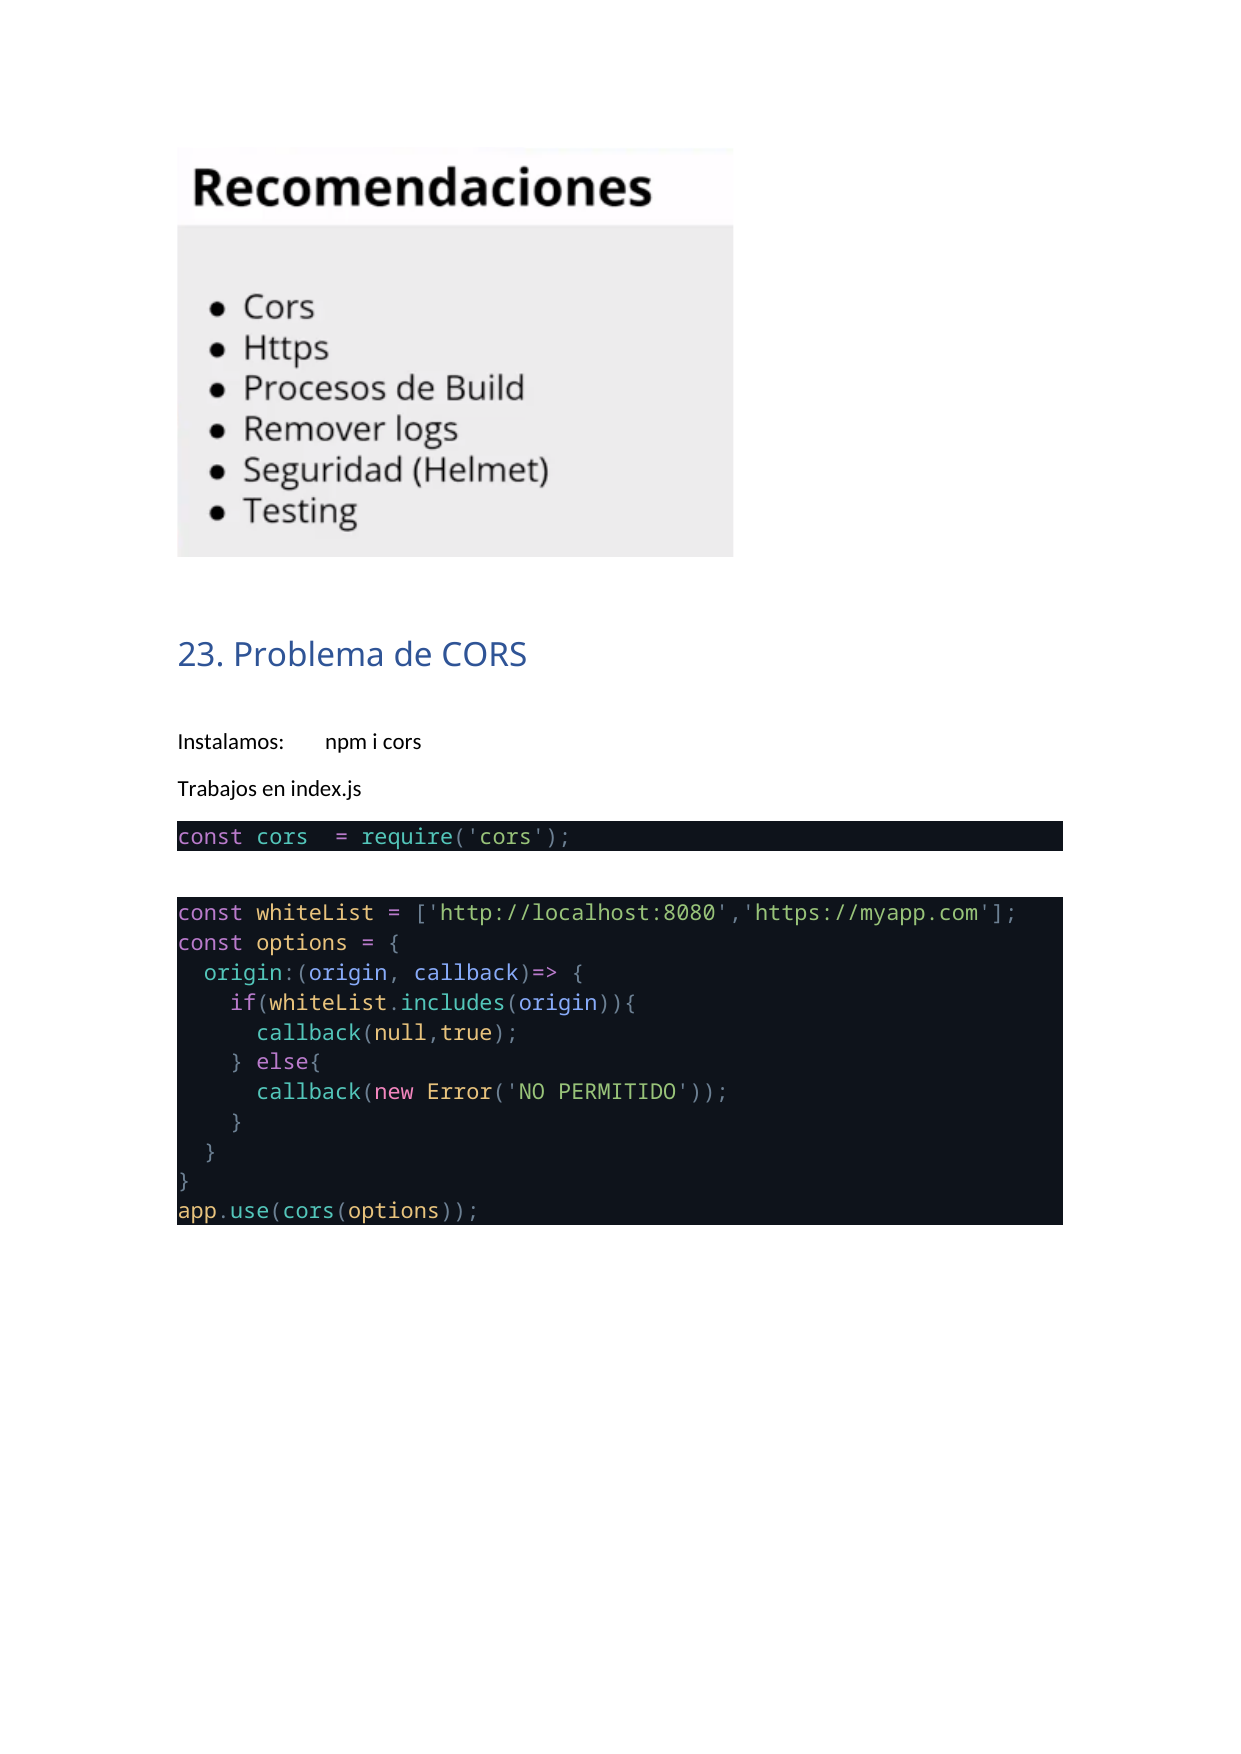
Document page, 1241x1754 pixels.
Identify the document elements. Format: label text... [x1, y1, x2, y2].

text app.use(cors(options)); [177, 1195, 1063, 1225]
text const options = { [177, 927, 1063, 957]
text if(whiteList.includes(origin)){ [177, 987, 1063, 1017]
text } [177, 1166, 1063, 1195]
text const whiteList = ['http://localhost:8080','https://myapp.com']; [177, 897, 1063, 927]
text } [177, 1106, 1063, 1136]
text } else{ [177, 1046, 1063, 1076]
text callback(new Error('NO PERMITIDO')); [177, 1076, 1063, 1106]
text Trabajos en index.js [177, 774, 1063, 802]
text origin:(origin, callback)=> { [177, 957, 1063, 987]
text callback(null,true); [177, 1017, 1063, 1046]
text } [177, 1136, 1063, 1166]
subtitle 23. Problema de CORS [177, 631, 1063, 677]
text const cors = require('cors'); [177, 821, 1063, 851]
picture [177, 147, 734, 557]
text Instalamos: npm i cors [177, 727, 1063, 755]
